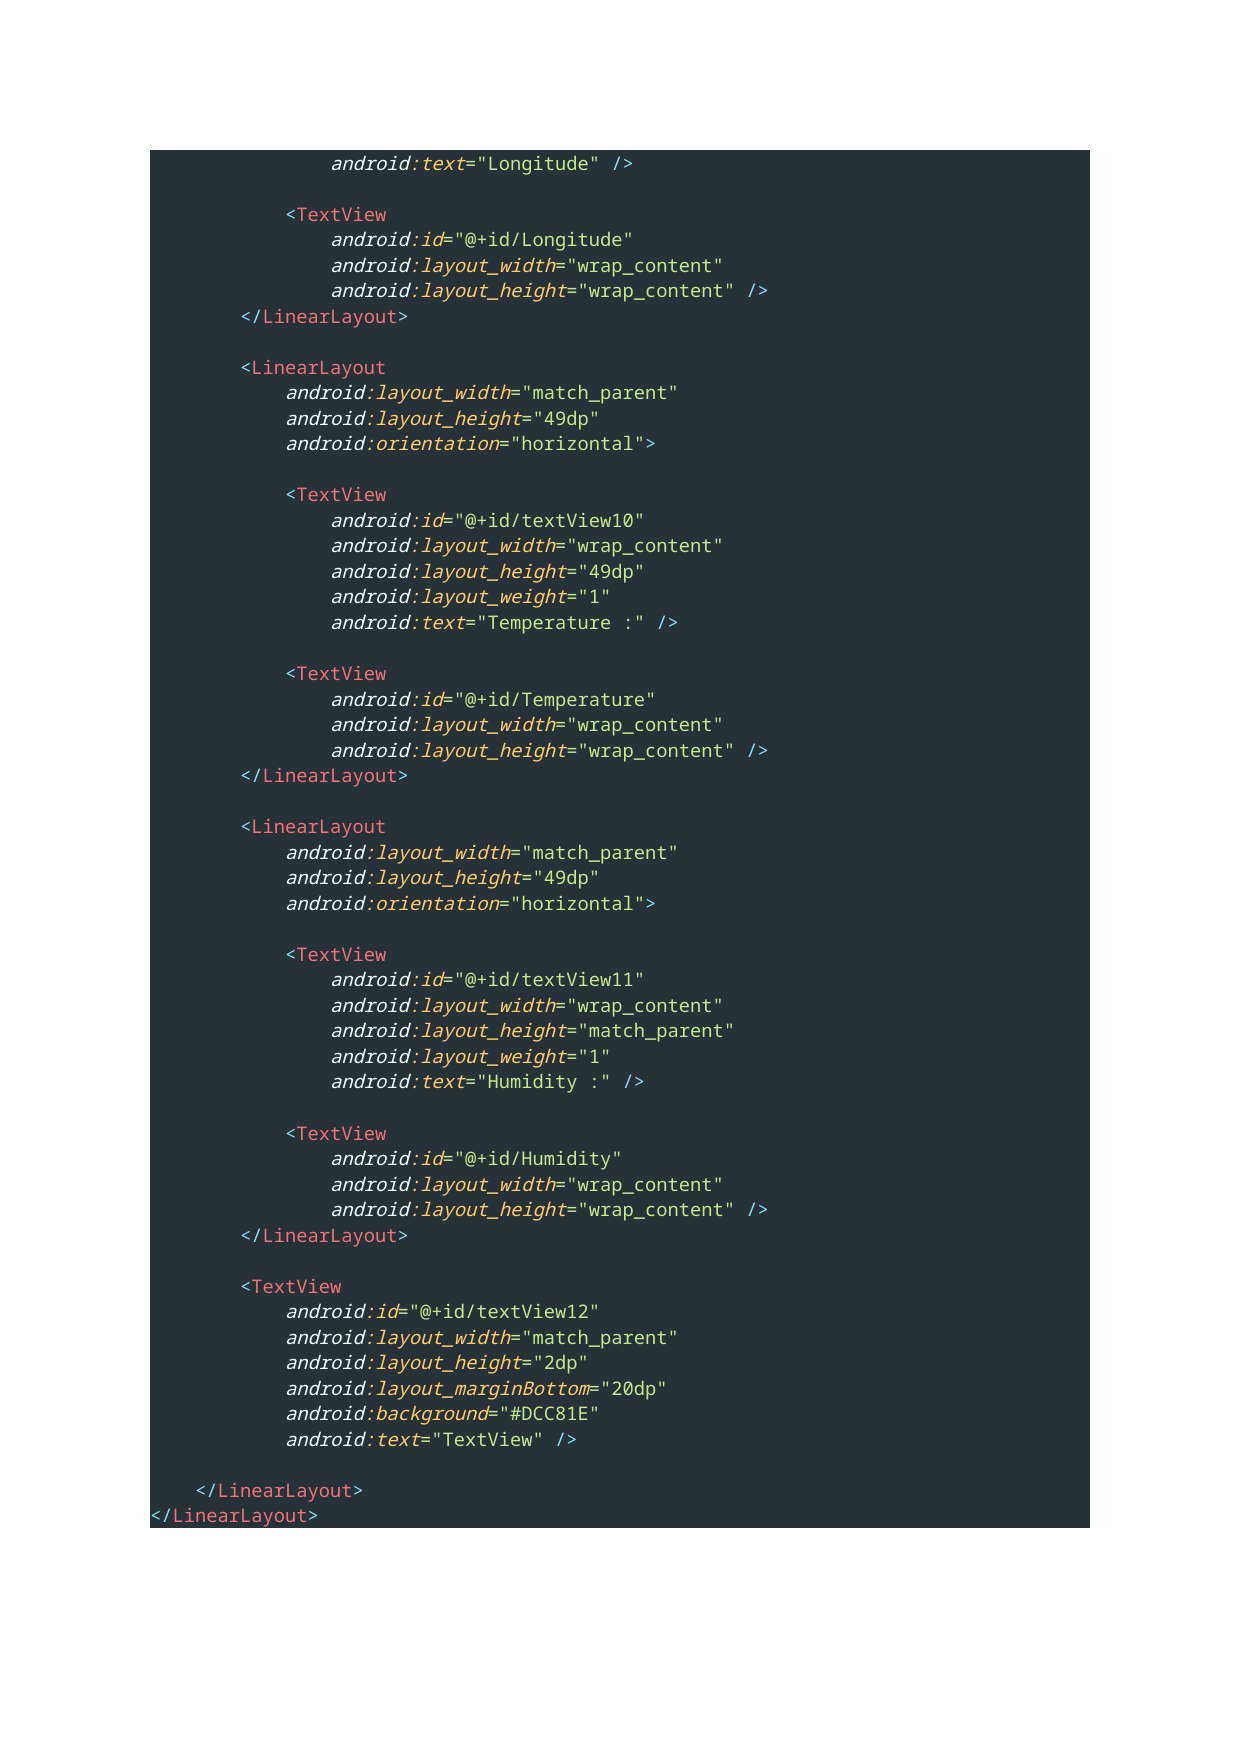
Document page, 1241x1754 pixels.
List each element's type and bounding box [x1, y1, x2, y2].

text [150, 150, 1090, 1528]
